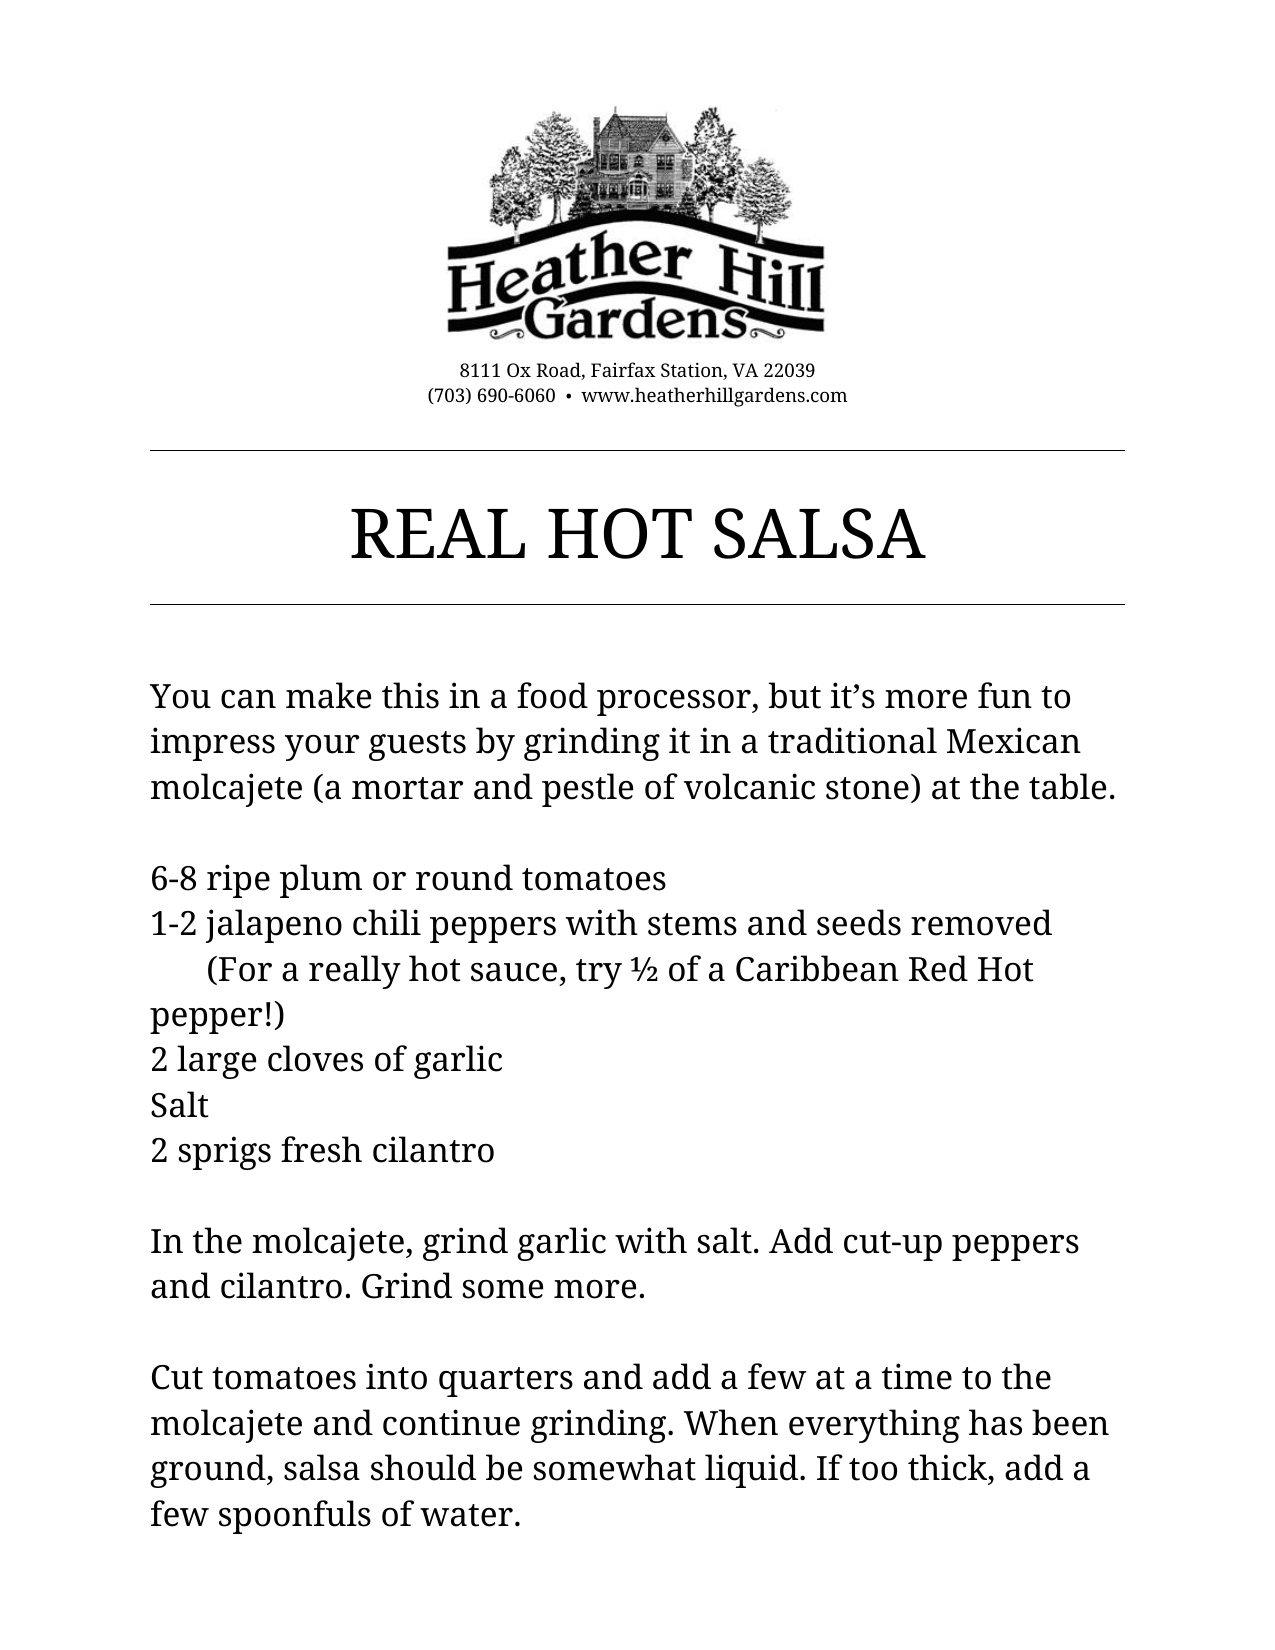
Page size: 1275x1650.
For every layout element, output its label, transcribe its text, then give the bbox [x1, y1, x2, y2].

picture [445, 105, 830, 345]
text In the molcajete, grind garlic with salt. Add cut-up peppers and cilantro. Grind some more. [150, 1218, 1125, 1309]
subtitle REAL HOT SALSA [150, 485, 1125, 604]
text 6-8 ripe plum or round tomatoes [150, 854, 1125, 900]
text You can make this in a food processor, but it’s more fun to impress your guests by grinding it in a traditional Mexican molcajete (a mortar and pestle of volcanic stone) at the table. [150, 673, 1125, 809]
text Salt [150, 1082, 1125, 1127]
text Cut tomatoes into quarters and add a few at a time to the molcajete and continue grinding. When everything has been ground, salsa should be somewhat liquid. If too thick, add a few spoonfuls of water. [150, 1354, 1125, 1536]
text 2 large cloves of garlic [150, 1036, 1125, 1082]
text 8111 Ox Road, Fairfax Station, VA 22039 (703) 690-6060 • www.heatherhillgardens.com [150, 357, 1125, 408]
text (For a really hot sauce, try ½ of a Caribbean Red Hot pepper!) [150, 945, 1125, 1036]
text 1-2 jalapeno chili peppers with stems and seeds removed [150, 900, 1125, 945]
text 2 sprigs fresh cilantro [150, 1127, 1125, 1172]
